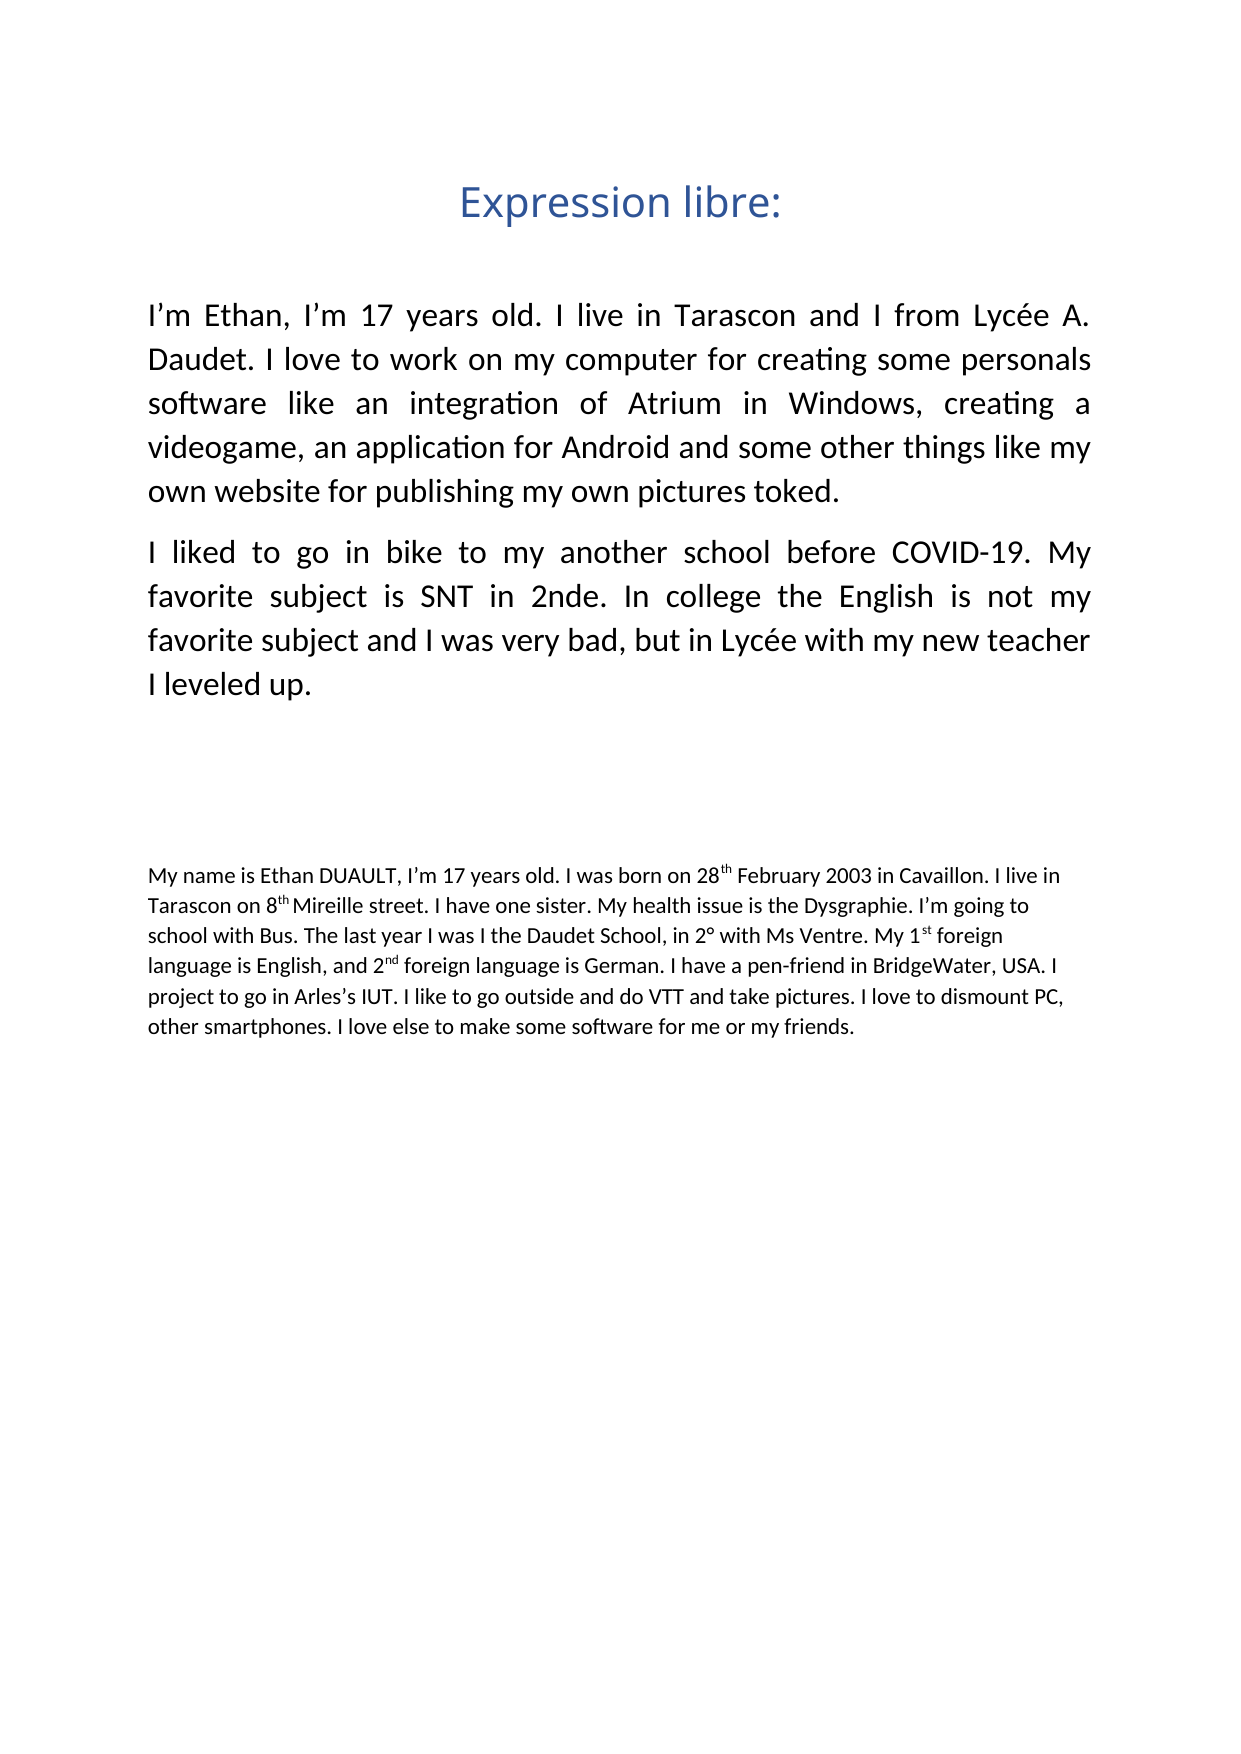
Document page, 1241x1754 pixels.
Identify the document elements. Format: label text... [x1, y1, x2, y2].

text My name is Ethan DUAULT, I’m 17 years old. I was born on 28th February 2003 in Cavaillon. I live in Tarascon on 8th Mireille street. I have one sister. My health issue is the Dysgraphie. I’m going to school with Bus. The last year I was I the Daudet School, in 2° with Ms Ventre. My 1st foreign language is English, and 2nd foreign language is German. I have a pen-friend in BridgeWater, USA. I project to go in Arles’s IUT. I like to go outside and do VTT and take pictures. I love to dismount PC, other smartphones. I love else to make some software for me or my friends. [148, 861, 1093, 1040]
text I liked to go in bike to my another school before COVID-19. My favorite subject is SNT in 2nde. In college the English is not my favorite subject and I was very bad, but in Lycée with my new teacher I leveled up. [148, 531, 1093, 703]
subtitle Expression libre: [148, 173, 1093, 229]
text I’m Ethan, I’m 17 years old. I live in Tarascon and I from Lycée A. Daudet. I love to work on my computer for creating some personals software like an integration of Atrium in Windows, creating a videogame, an application for Android and some other things like my own website for publishing my own pictures toked. [148, 294, 1093, 511]
